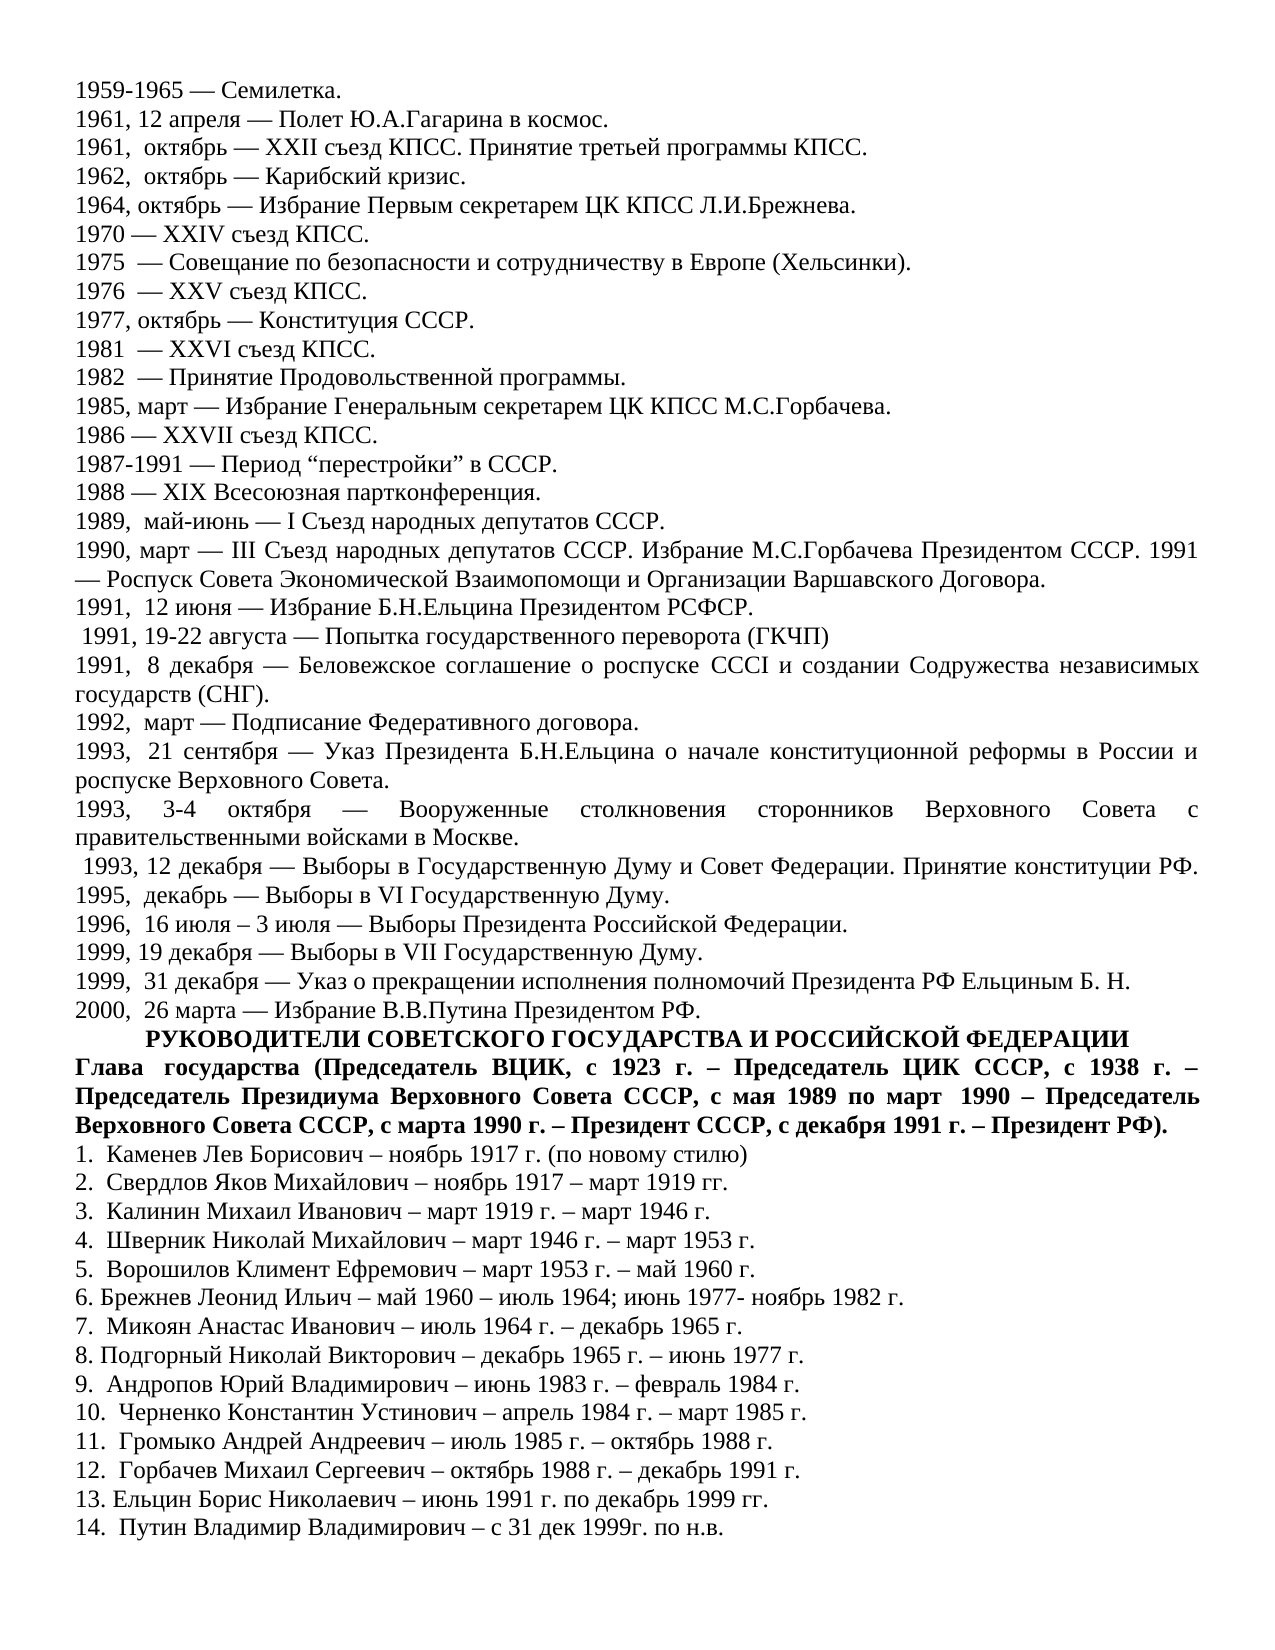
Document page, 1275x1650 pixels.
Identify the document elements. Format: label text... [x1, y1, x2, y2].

text РУКОВОДИТЕЛИ СОВЕТСКОГО ГОСУДАРСТВА И РОССИЙСКОЙ ФЕДЕРАЦИИ [75, 1024, 1200, 1052]
text 1999, 31 декабря — Указ о прекращении исполнения полномочий Президента РФ Ельциным Б. Н. [75, 966, 1200, 995]
text 1991, 19-22 августа — Попытка государственного переворота (ГКЧП) [75, 621, 1200, 650]
text 14. Путин Владимир Владимирович – с 31 дек 1999г. по н.в. [75, 1512, 1200, 1541]
text 1961, октябрь — XXII съезд КПСС. Принятие третьей программы КПСС. [75, 132, 1200, 161]
text 13. Ельцин Борис Николаевич – июнь 1991 г. по декабрь 1999 гг. [75, 1484, 1200, 1512]
text 10. Черненко Константин Устинович – апрель 1984 г. – март 1985 г. [75, 1397, 1200, 1426]
text 6. Брежнев Леонид Ильич – май 1960 – июль 1964; июнь 1977- ноябрь 1982 г. [75, 1282, 1200, 1311]
text 7. Микоян Анастас Иванович – июль 1964 г. – декабрь 1965 г. [75, 1311, 1200, 1340]
text 1991, 12 июня — Избрание Б.Н.Ельцина Президентом РСФСР. [75, 592, 1200, 621]
text 1988 — XIX Всесоюзная партконференция. [75, 477, 1200, 506]
text 11. Громыко Андрей Андреевич – июль 1985 г. – октябрь 1988 г. [75, 1426, 1200, 1455]
text 1987-1991 — Период “перестройки” в СССР. [75, 449, 1200, 477]
text 9. Андропов Юрий Владимирович – июнь 1983 г. – февраль 1984 г. [75, 1369, 1200, 1397]
text 1976 — XXV съезд КПСС. [75, 276, 1200, 305]
text 1996, 16 июля – 3 июля — Выборы Президента Российской Федерации. [75, 909, 1200, 937]
text 1989, май-июнь — I Съезд народных депутатов СССР. [75, 506, 1200, 535]
text 1975 — Совещание по безопасности и сотрудничеству в Европе (Хельсинки). [75, 247, 1200, 276]
text 1970 — XXIV съезд КПСС. [75, 219, 1200, 247]
text 1. Каменев Лев Борисович – ноябрь 1917 г. (по новому стилю) [75, 1139, 1200, 1167]
text 4. Шверник Николай Михайлович – март 1946 г. – март 1953 г. [75, 1225, 1200, 1254]
text 3. Калинин Михаил Иванович – март 1919 г. – март 1946 г. [75, 1196, 1200, 1225]
text 8. Подгорный Николай Викторович – декабрь 1965 г. – июнь 1977 г. [75, 1340, 1200, 1369]
text 12. Горбачев Михаил Сергеевич – октябрь 1988 г. – декабрь 1991 г. [75, 1455, 1200, 1484]
text 1993, 21 сентября — Указ Президента Б.Н.Ельцина о начале конституционной реформы в России и роспуске Верховного Совета. [75, 736, 1200, 794]
text 1991, 8 декабря — Беловежское соглашение о роспуске CCCI и создании Содружества независимых государств (СНГ). [75, 650, 1200, 707]
text 1986 — XXVII съезд КПСС. [75, 420, 1200, 449]
text 1961, 12 апреля — Полет Ю.А.Гагарина в космос. [75, 104, 1200, 132]
text 1959-1965 — Семилетка. [75, 75, 1200, 104]
text 1964, октябрь — Избрание Первым секретарем ЦК КПСС Л.И.Брежнева. [75, 190, 1200, 219]
text 1962, октябрь — Карибский кризис. [75, 161, 1200, 190]
text 1981 — XXVI съезд КПСС. [75, 334, 1200, 362]
text 1990, март — III Съезд народных депутатов СССР. Избрание М.С.Горбачева Президентом СССР. 1991— Роспуск Совета Экономической Взаимопомощи и Организации Варшавского Договора. [75, 535, 1200, 592]
text 1993, 12 декабря — Выборы в Государственную Думу и Совет Федерации. Принятие конституции РФ. 1995, декабрь — Выборы в VI Государственную Думу. [75, 851, 1200, 909]
text 5. Ворошилов Климент Ефремович – март 1953 г. – май 1960 г. [75, 1254, 1200, 1282]
text 2000, 26 марта — Избрание В.В.Путина Президентом РФ. [75, 995, 1200, 1024]
text 1985, март — Избрание Генеральным секретарем ЦК КПСС М.С.Горбачева. [75, 391, 1200, 420]
text 1992, март — Подписание Федеративного договора. [75, 707, 1200, 736]
text 1982 — Принятие Продовольственной программы. [75, 362, 1200, 391]
text Глава государства (Председатель ВЦИК, с 1923 г. – Председатель ЦИК СССР, с 1938 г. – Председатель Президиума Верховного Совета СССР, с мая 1989 по март 1990 – Председатель Верховного Совета СССР, с марта 1990 г. – Президент СССР, с декабря 1991 г. – Президент РФ). [75, 1052, 1200, 1139]
text 2. Свердлов Яков Михайлович – ноябрь 1917 – март 1919 гг. [75, 1167, 1200, 1196]
text 1999, 19 декабря — Выборы в VII Государственную Думу. [75, 937, 1200, 966]
text 1977, октябрь — Конституция СССР. [75, 305, 1200, 334]
text 1993, 3-4 октября — Вооруженные столкновения сторонников Верховного Совета с правительственными войсками в Москве. [75, 794, 1200, 851]
